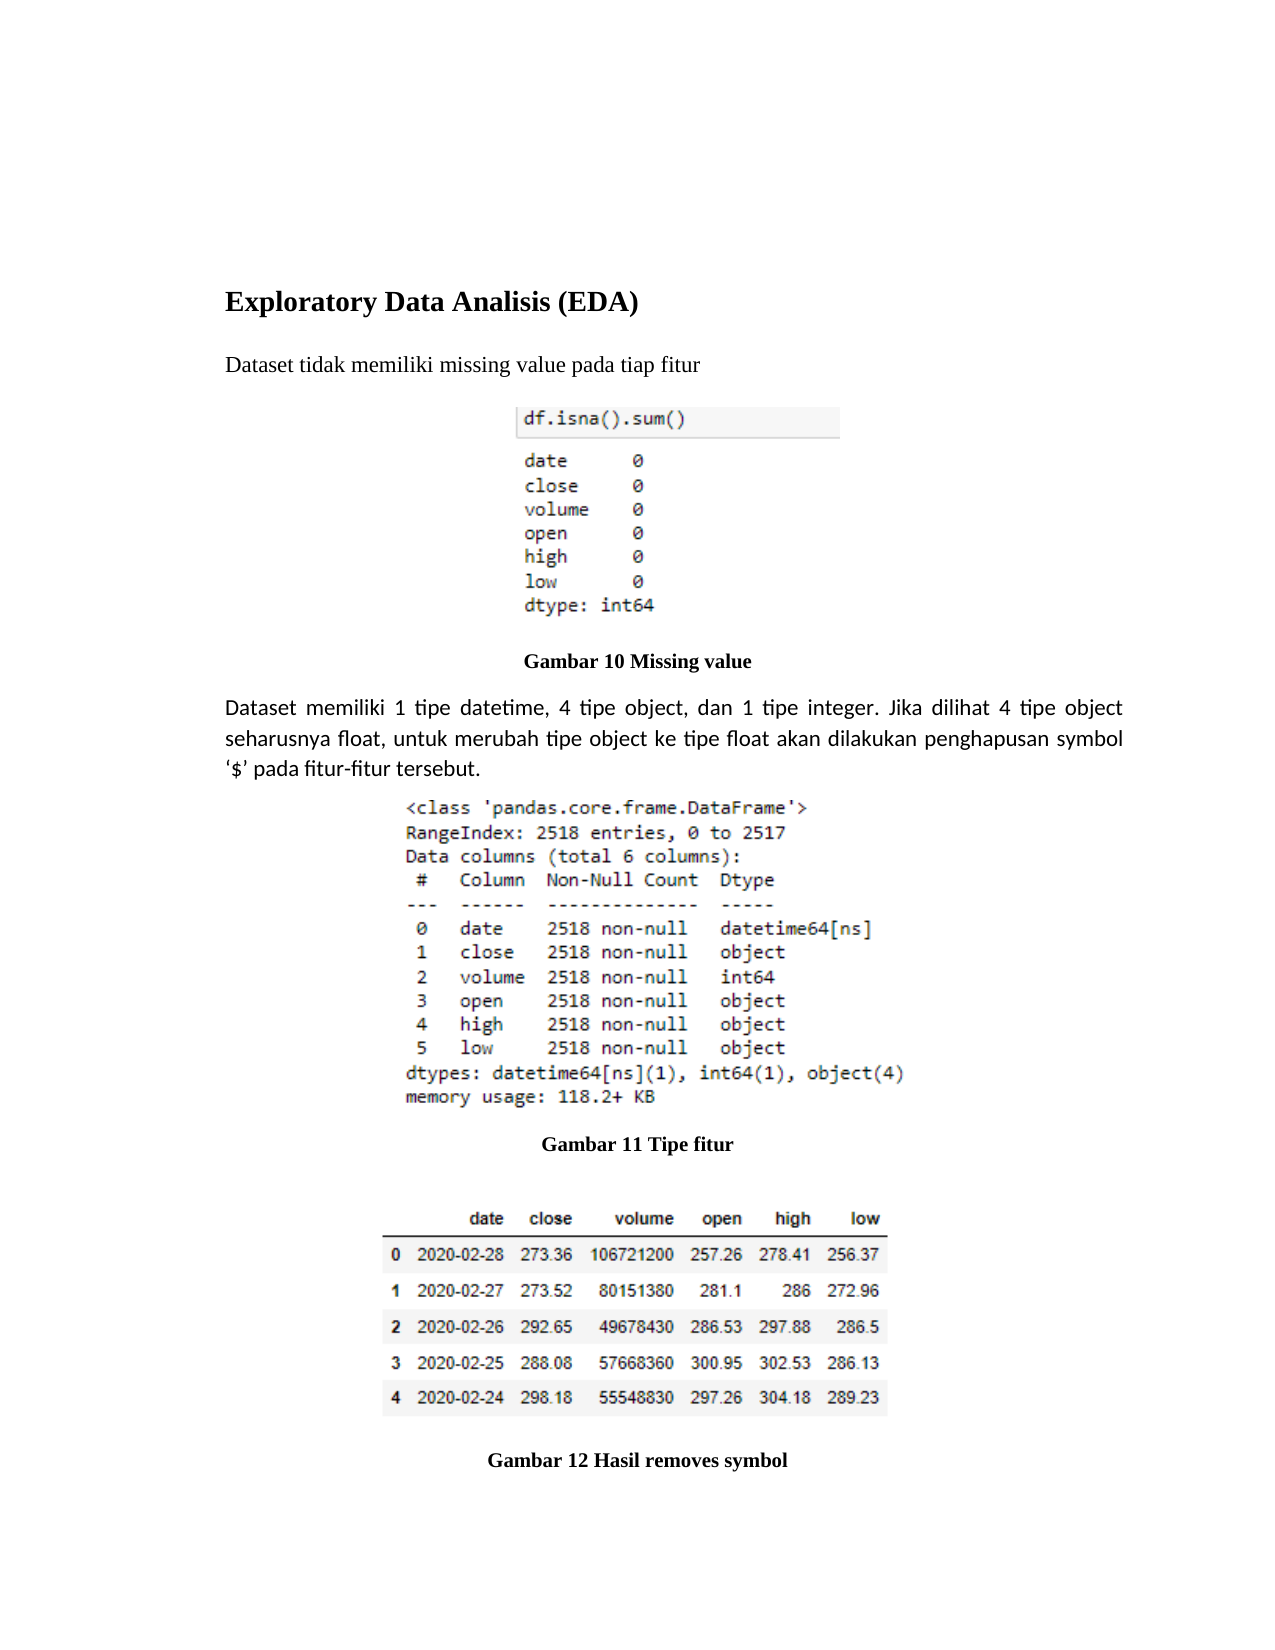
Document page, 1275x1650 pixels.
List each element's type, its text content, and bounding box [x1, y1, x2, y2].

text Dataset tidak memiliki missing value pada tiap fitur [150, 351, 1125, 377]
picture [510, 407, 840, 618]
picture [404, 800, 946, 1114]
text Gambar 11 Tipe fitur [150, 1132, 1125, 1156]
picture [375, 1177, 916, 1429]
text Dataset memiliki 1 tipe datetime, 4 tipe object, dan 1 tipe integer. Jika dilihat 4 tipe object seharusnya float, untuk merubah tipe object ke tipe float akan dilakukan penghapusan symbol ‘$’ pada fitur-fitur tersebut. [225, 693, 1125, 782]
text Gambar 10 Missing value [150, 649, 1125, 673]
text Gambar 12 Hasil removes symbol [150, 1447, 1125, 1472]
text Exploratory Data Analisis (EDA) [150, 284, 1125, 317]
